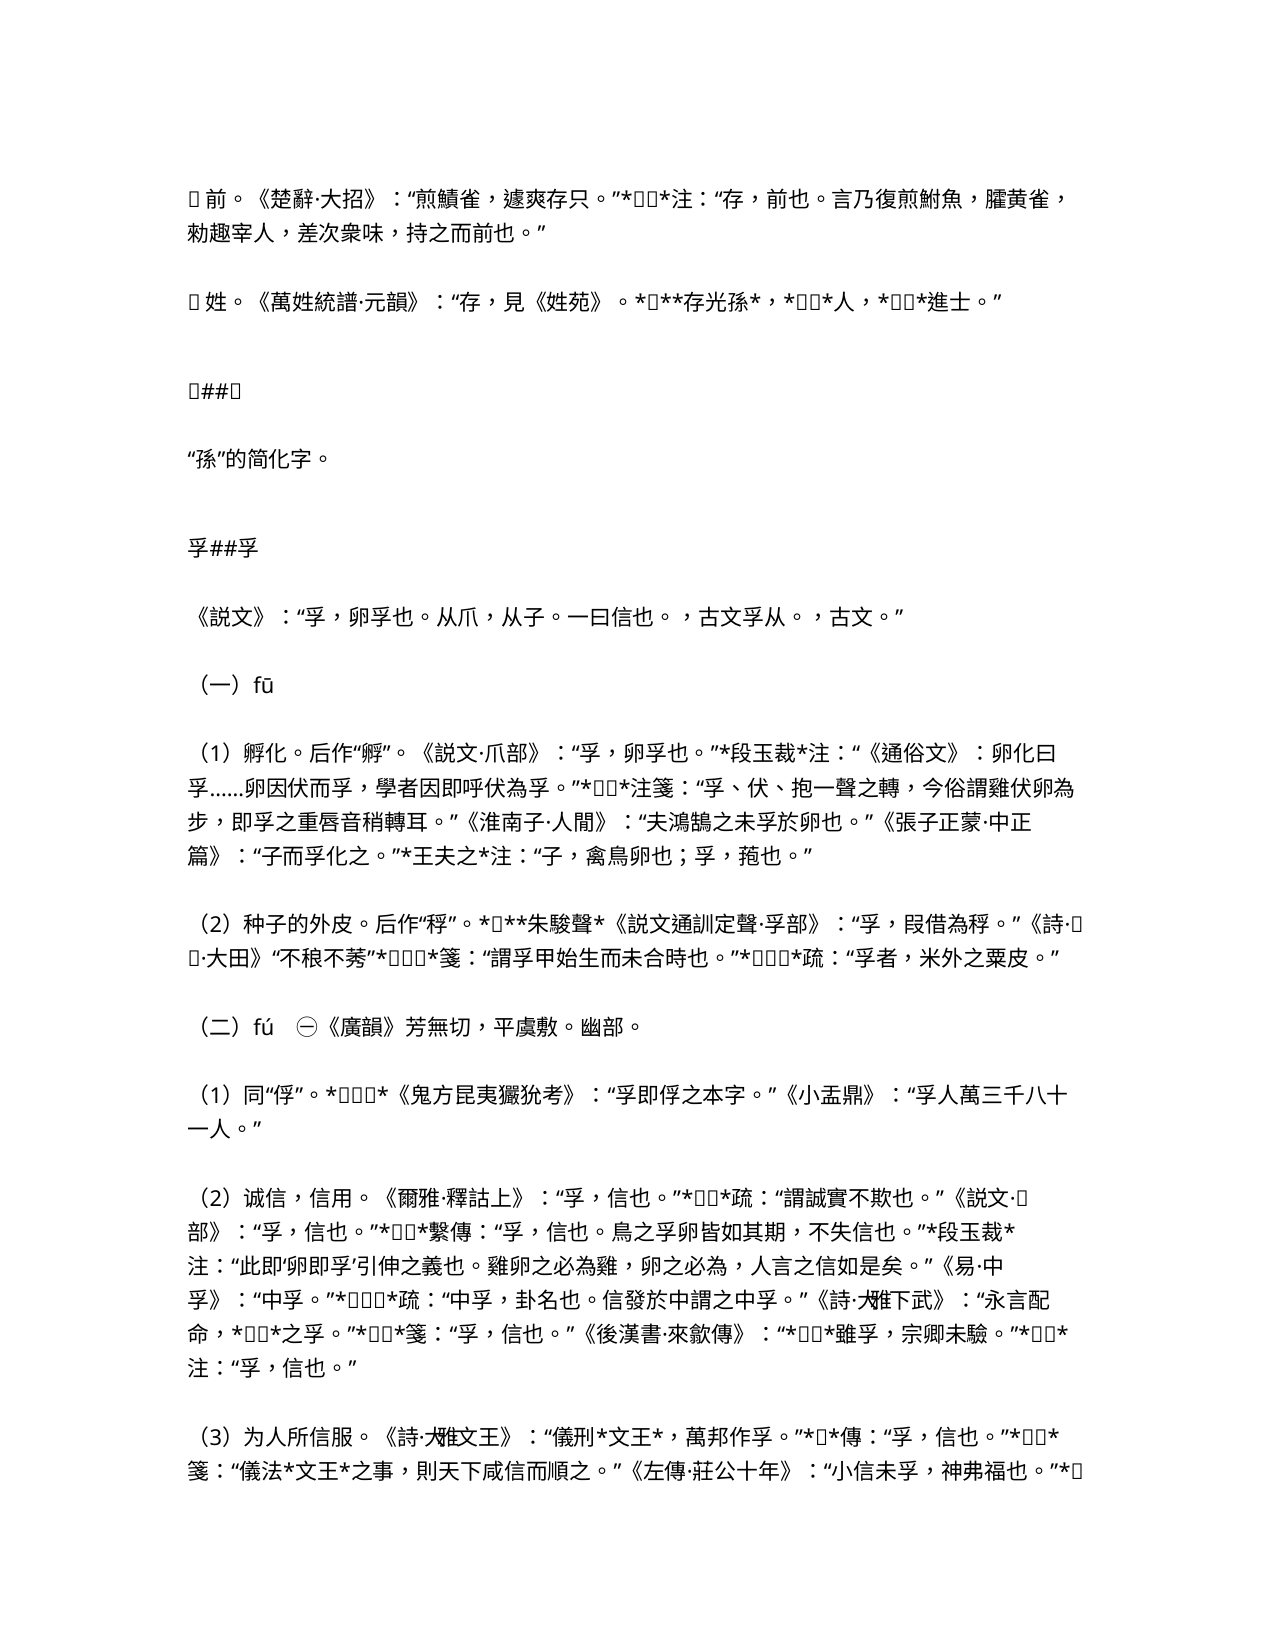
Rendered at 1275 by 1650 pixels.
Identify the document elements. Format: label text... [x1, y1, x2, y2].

text 孙##孙 “孫”的简化字。 [187, 376, 1087, 508]
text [187, 150, 1087, 351]
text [187, 533, 1087, 1486]
